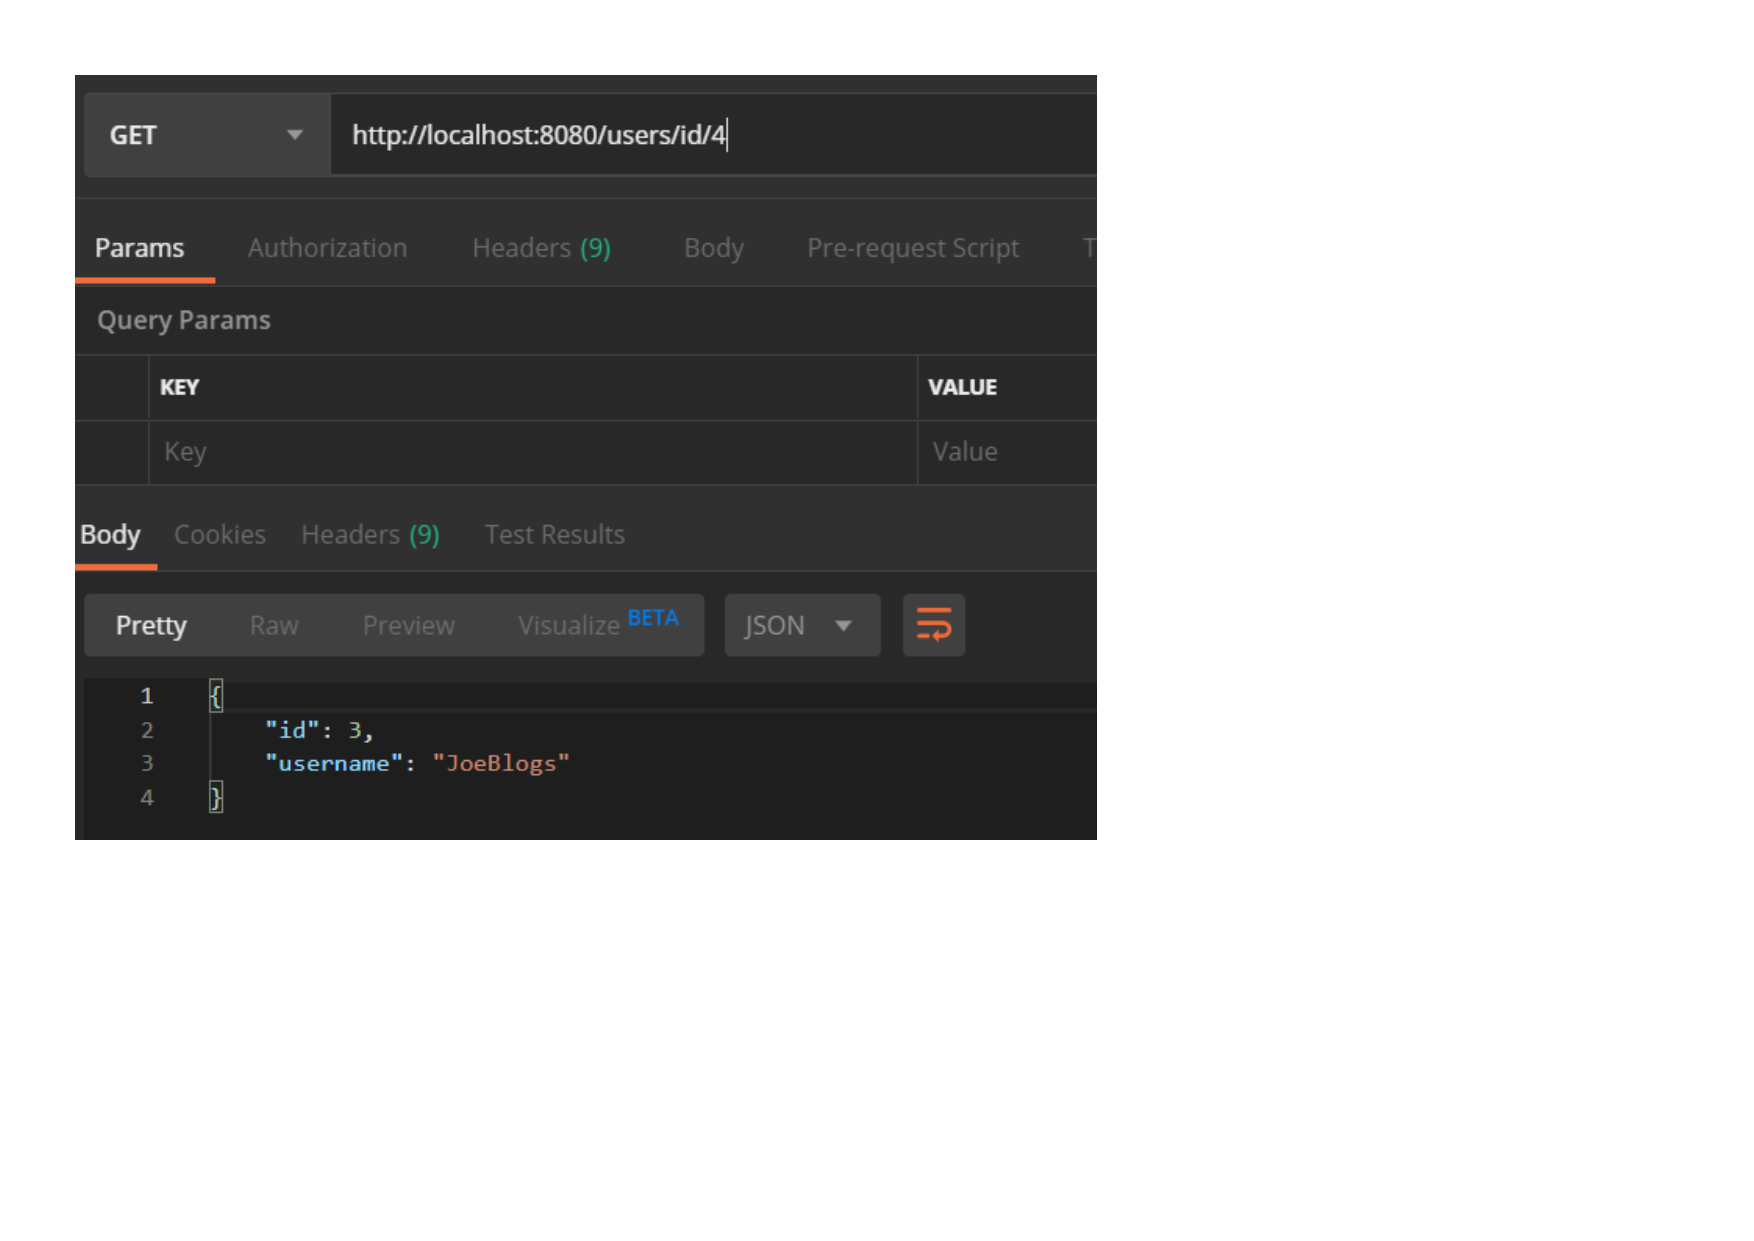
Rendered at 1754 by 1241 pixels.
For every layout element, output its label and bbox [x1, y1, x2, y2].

picture [75, 75, 1097, 840]
